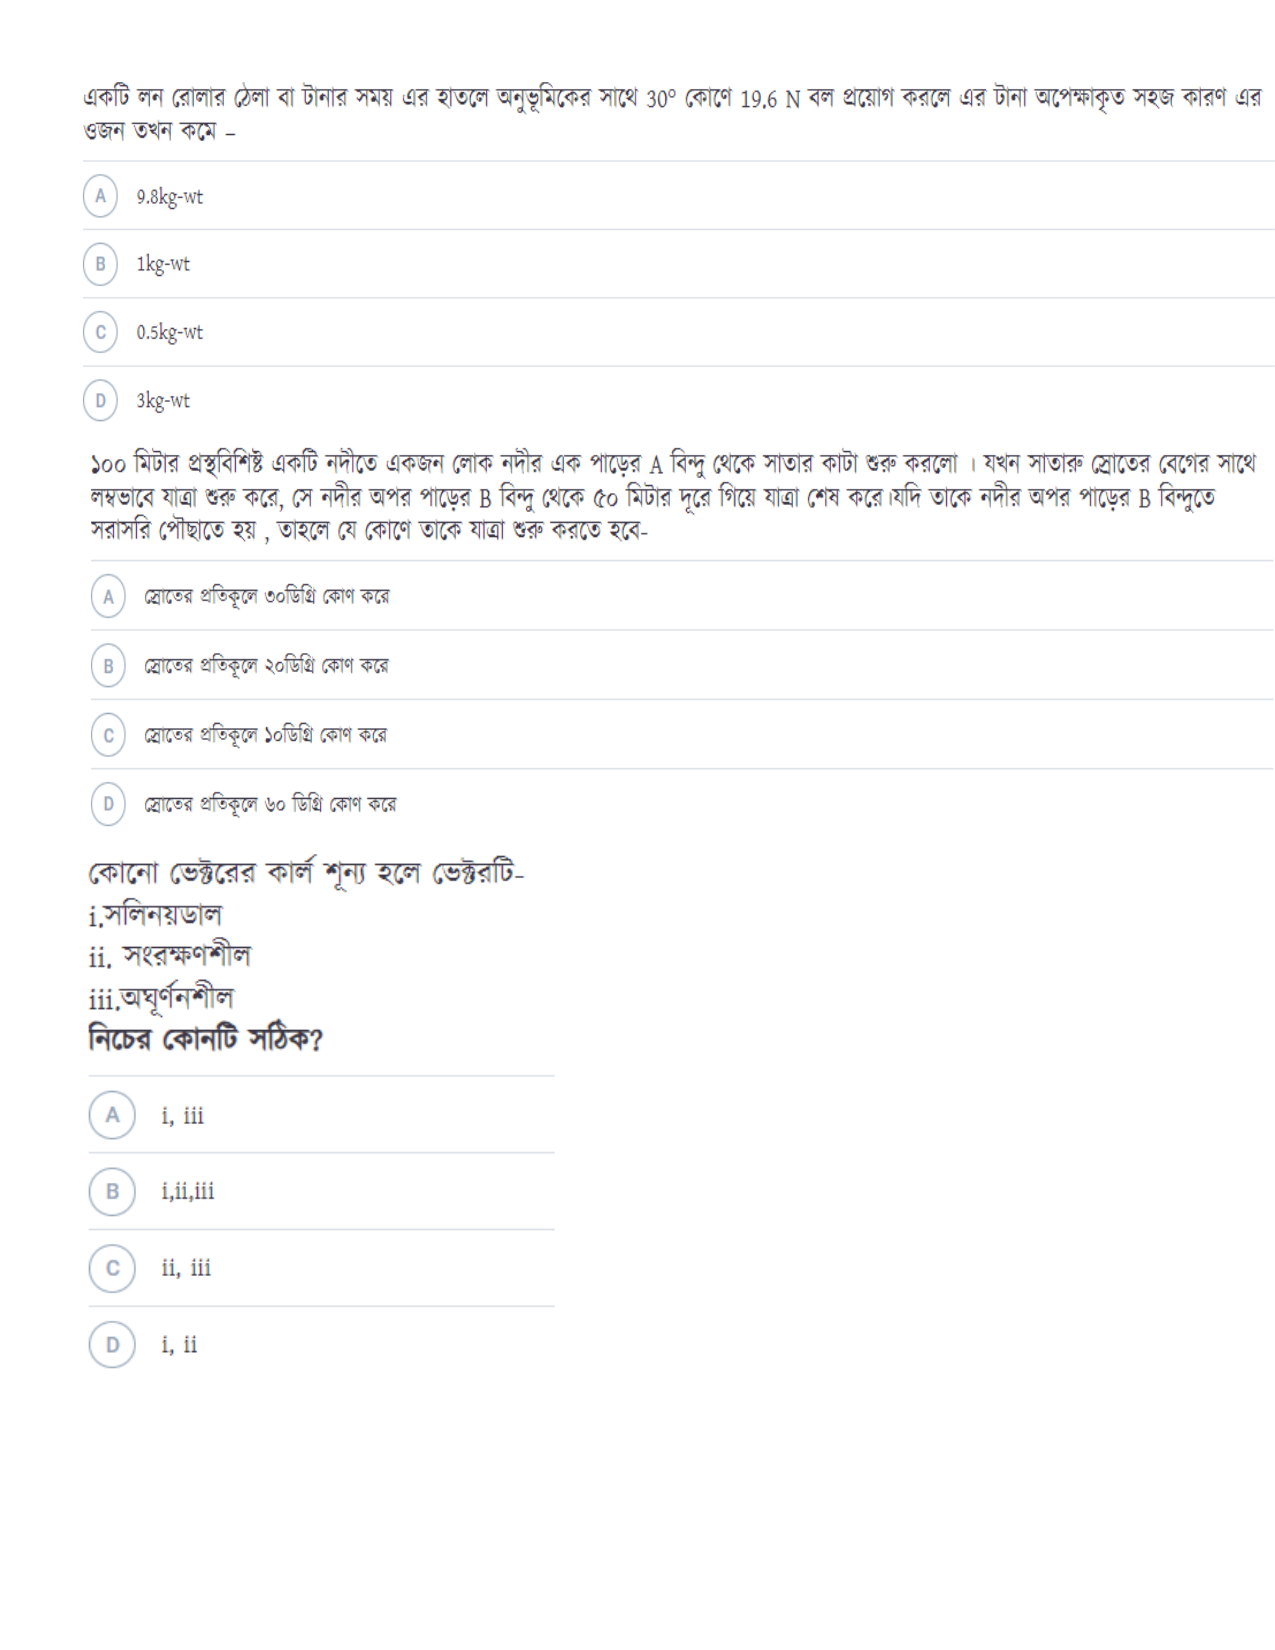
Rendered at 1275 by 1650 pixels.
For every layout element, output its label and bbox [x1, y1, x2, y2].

picture [75, 842, 555, 1406]
picture [75, 75, 1275, 441]
picture [75, 444, 1274, 839]
